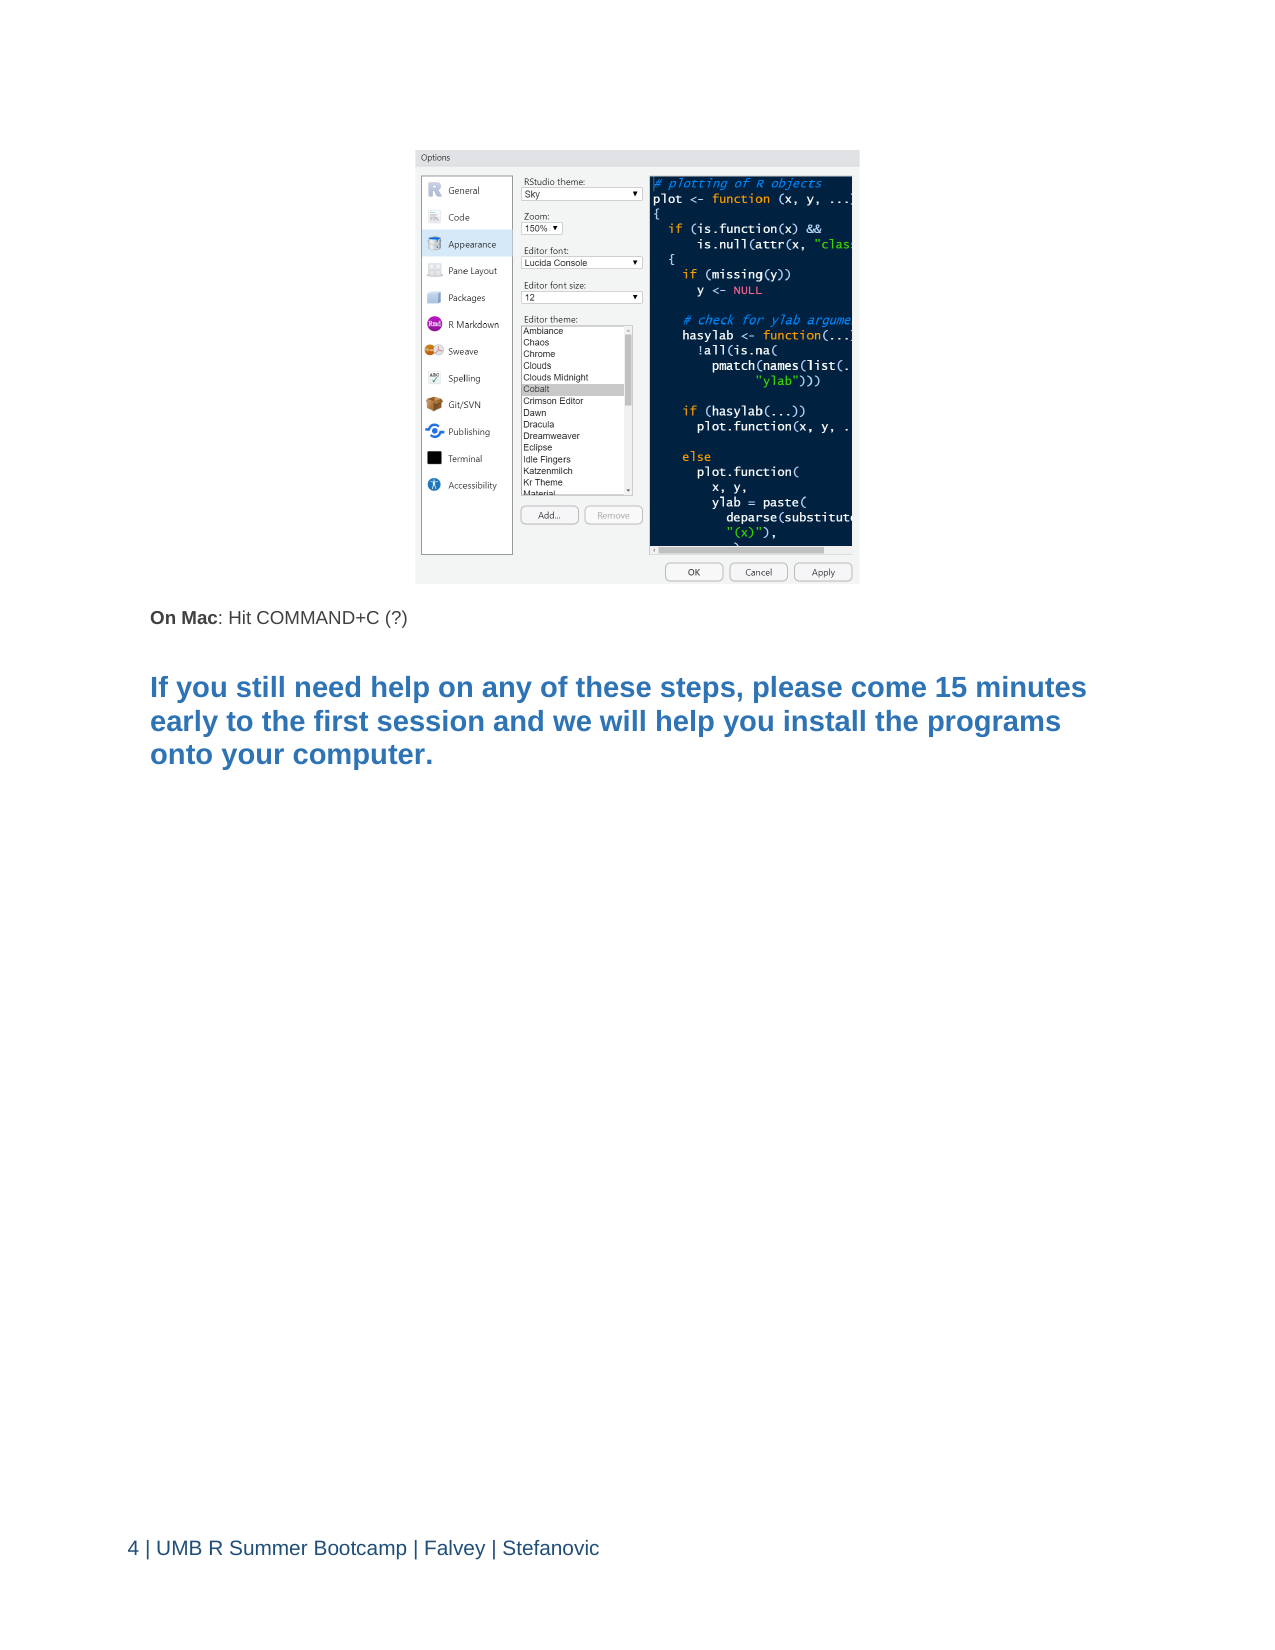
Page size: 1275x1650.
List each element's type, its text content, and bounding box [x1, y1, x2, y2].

text On Mac: Hit COMMAND+C (?) [150, 607, 1125, 628]
subtitle If you still need help on any of these steps, please come 15 minutes early to the first session and we will help you install the programs onto your computer. [150, 670, 1125, 771]
